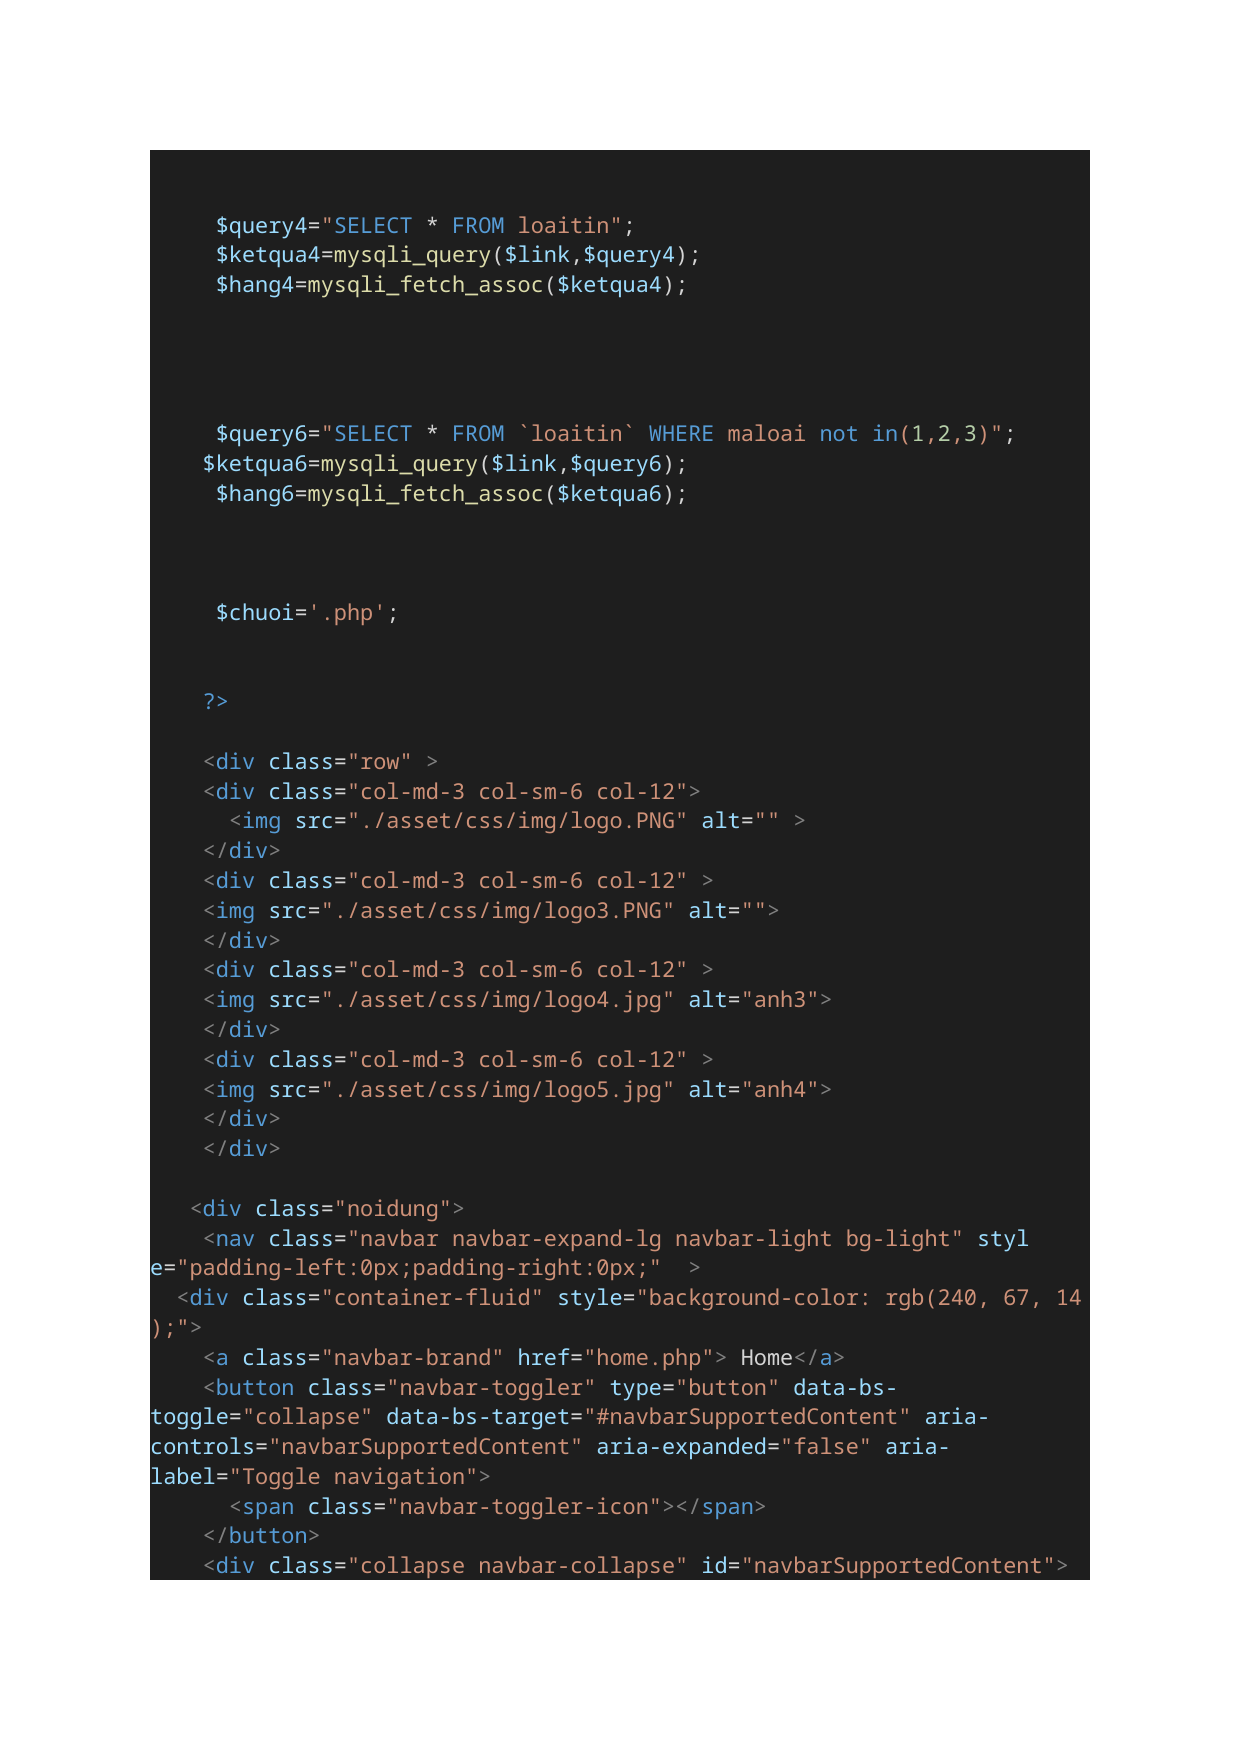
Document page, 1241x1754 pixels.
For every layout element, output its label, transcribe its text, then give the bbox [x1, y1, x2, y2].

text </div> [150, 1133, 1090, 1163]
text <nav class="navbar navbar-expand-lg navbar-light bg-light" style="padding-left:0px;padding-right:0px;" > [150, 1222, 1090, 1282]
text $query6="SELECT * FROM `loaitin` WHERE maloai not in(1,2,3)"; [150, 418, 1090, 448]
text <div class="container-fluid" style="background-color: rgb(240, 67, 14);"> [150, 1282, 1090, 1342]
text <div class="noidung"> [150, 1193, 1090, 1222]
text <button class="navbar-toggler" type="button" data-bs-toggle="collapse" data-bs-target="#navbarSupportedContent" aria-controls="navbarSupportedContent" aria-expanded="false" aria-label="Toggle navigation"> [150, 1371, 1090, 1491]
text </div> [150, 1014, 1090, 1044]
text $chuoi='.php'; [150, 597, 1090, 627]
text <div class="col-md-3 col-sm-6 col-12" > [150, 1044, 1090, 1073]
text $ketqua4=mysqli_query($link,$query4); [150, 239, 1090, 269]
text </button> [150, 1520, 1090, 1550]
text $hang4=mysqli_fetch_assoc($ketqua4); [150, 269, 1090, 299]
text $hang6=mysqli_fetch_assoc($ketqua6); [150, 478, 1090, 507]
text <a class="navbar-brand" href="home.php"> Home</a> [150, 1342, 1090, 1371]
text <div class="col-md-3 col-sm-6 col-12"> [150, 776, 1090, 805]
text ?> [150, 686, 1090, 716]
text </div> [150, 924, 1090, 954]
text $query4="SELECT * FROM loaitin"; [150, 209, 1090, 239]
text </div> [150, 1103, 1090, 1133]
text <img src="./asset/css/img/logo4.jpg" alt="anh3"> [150, 984, 1090, 1014]
text <div class="collapse navbar-collapse" id="navbarSupportedContent"> [150, 1550, 1090, 1580]
text <img src="./asset/css/img/logo.PNG" alt="" > [150, 805, 1090, 835]
text <span class="navbar-toggler-icon"></span> [150, 1491, 1090, 1520]
text </div> [150, 835, 1090, 865]
text <img src="./asset/css/img/logo5.jpg" alt="anh4"> [150, 1073, 1090, 1103]
text <div class="row" > [150, 746, 1090, 776]
text <div class="col-md-3 col-sm-6 col-12" > [150, 954, 1090, 984]
text $ketqua6=mysqli_query($link,$query6); [150, 448, 1090, 478]
text <img src="./asset/css/img/logo3.PNG" alt=""> [150, 895, 1090, 924]
text <div class="col-md-3 col-sm-6 col-12" > [150, 865, 1090, 895]
